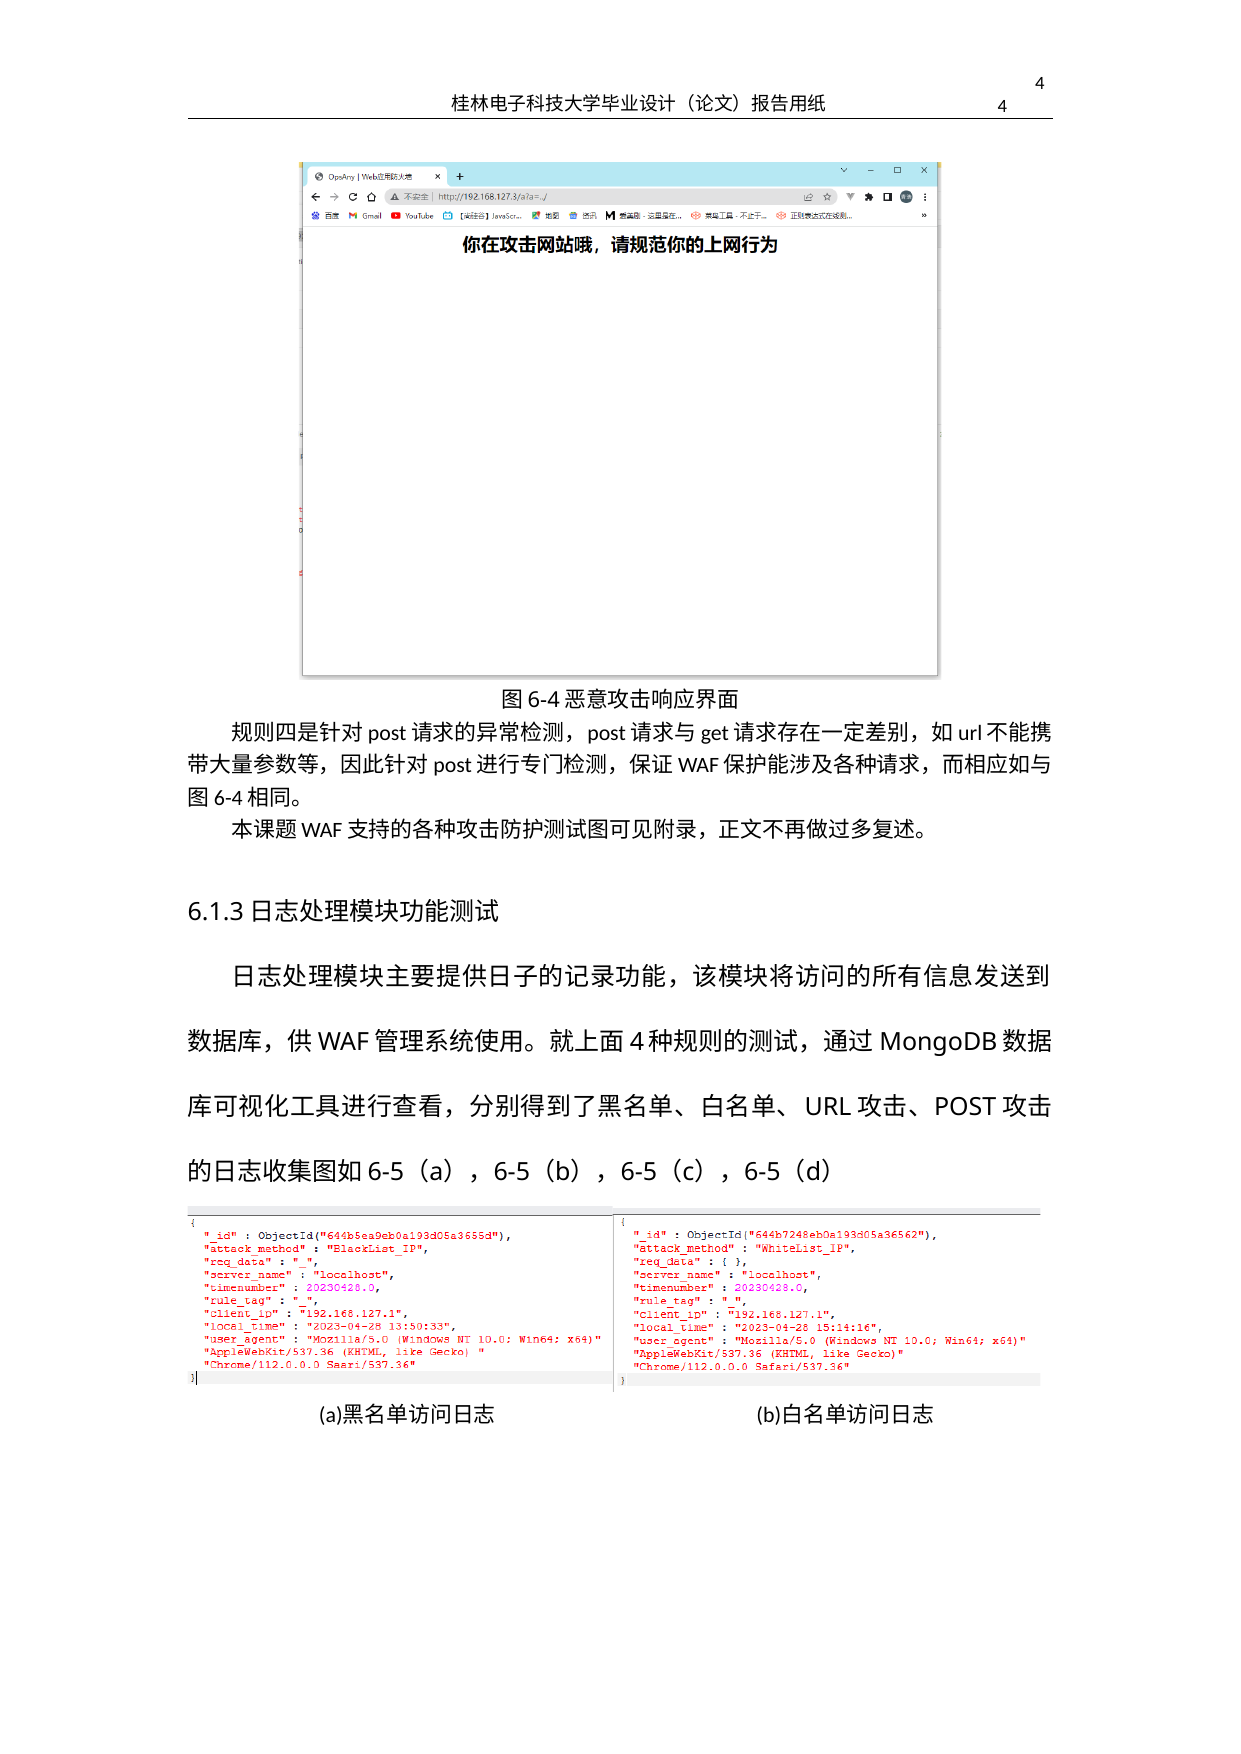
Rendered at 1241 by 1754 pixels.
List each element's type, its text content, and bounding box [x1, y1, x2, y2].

list 规则四是针对post请求的异常检测，post请求与get请求存在一定差别，如url不能携带大量参数等，因此针对post进行专门检测，保证WAF保护能涉及各种请求，而相应如与图6-4相同。 [187, 714, 1053, 812]
list 日志处理模块主要提供日子的记录功能，该模块将访问的所有信息发送到数据库，供WAF管理系统使用。就上面4种规则的测试，通过MongoDB数据库可视化工具进行查看，分别得到了黑名单、白名单、URL攻击、POST攻击的日志收集图如6-5（a），6-5（b），6-5（c），6-5（d） [187, 942, 1053, 1202]
list (a)黑名单访问日志 (b)白名单访问日志 [275, 1397, 1053, 1429]
list 本课题WAF支持的各种攻击防护测试图可见附录，正文不再做过多复述。 [187, 812, 1053, 844]
picture [187, 1206, 1041, 1392]
picture [298, 162, 942, 680]
text 图6-4恶意攻击响应界面 [187, 682, 1053, 714]
list 6.1.3日志处理模块功能测试 [187, 877, 1053, 942]
